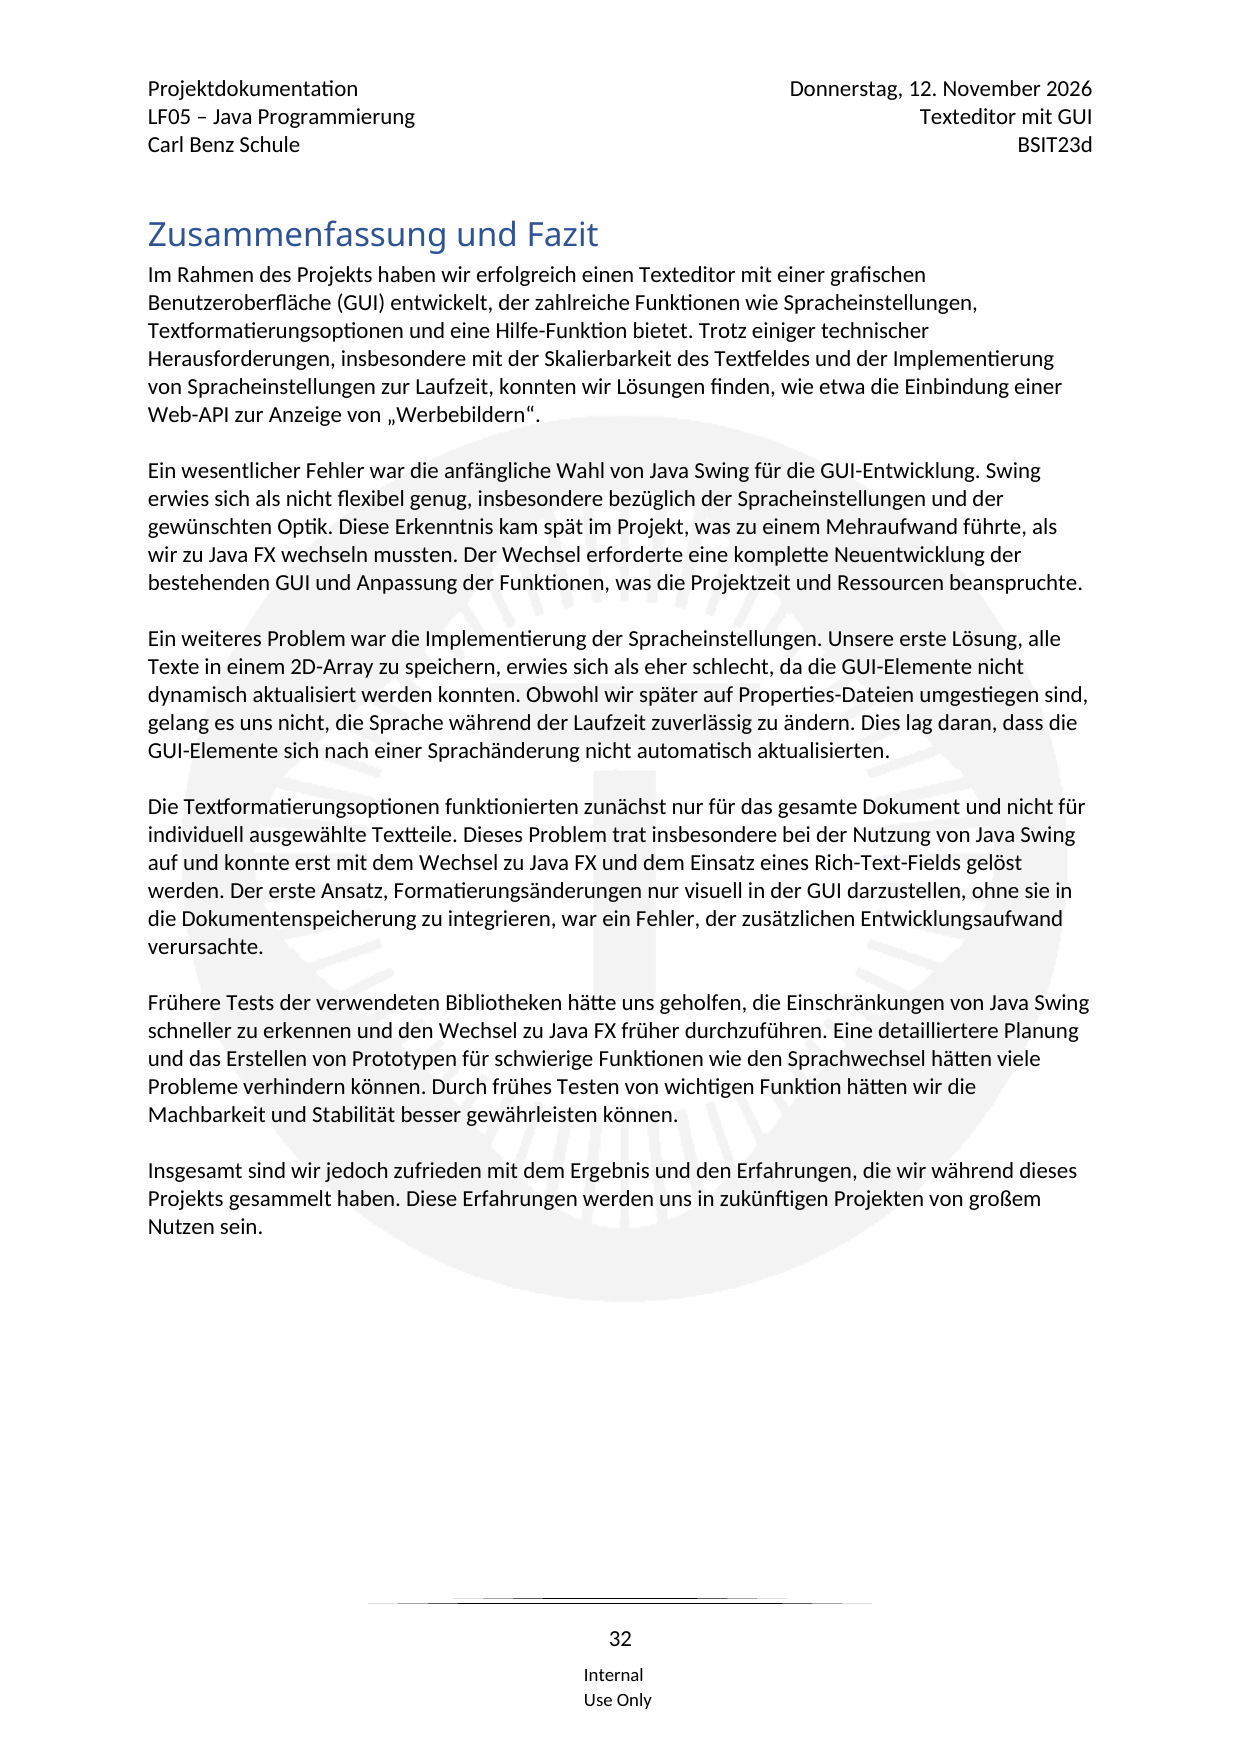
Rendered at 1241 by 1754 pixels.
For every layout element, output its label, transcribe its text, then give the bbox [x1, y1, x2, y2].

text Frühere Tests der verwendeten Bibliotheken hätte uns geholfen, die Einschränkungen von Java Swing schneller zu erkennen und den Wechsel zu Java FX früher durchzuführen. Eine detailliertere Planung und das Erstellen von Prototypen für schwierige Funktionen wie den Sprachwechsel hätten viele Probleme verhindern können. Durch frühes Testen von wichtigen Funktion hätten wir die Machbarkeit und Stabilität besser gewährleisten können. [148, 988, 1093, 1128]
text Ein weiteres Problem war die Implementierung der Spracheinstellungen. Unsere erste Lösung, alle Texte in einem 2D-Array zu speichern, erwies sich als eher schlecht, da die GUI-Elemente nicht dynamisch aktualisiert werden konnten. Obwohl wir später auf Properties-Dateien umgestiegen sind, gelang es uns nicht, die Sprache während der Laufzeit zuverlässig zu ändern. Dies lag daran, dass die GUI-Elemente sich nach einer Sprachänderung nicht automatisch aktualisierten. [148, 624, 1093, 764]
text Insgesamt sind wir jedoch zufrieden mit dem Ergebnis und den Erfahrungen, die wir während dieses Projekts gesammelt haben. Diese Erfahrungen werden uns in zukünftigen Projekten von großem Nutzen sein. [148, 1156, 1093, 1241]
text Ein wesentlicher Fehler war die anfängliche Wahl von Java Swing für die GUI-Entwicklung. Swing erwies sich als nicht flexibel genug, insbesondere bezüglich der Spracheinstellungen und der gewünschten Optik. Diese Erkenntnis kam spät im Projekt, was zu einem Mehraufwand führte, als wir zu Java FX wechseln mussten. Der Wechsel erforderte eine komplette Neuentwicklung der bestehenden GUI und Anpassung der Funktionen, was die Projektzeit und Ressourcen beanspruchte. [148, 456, 1093, 596]
text Im Rahmen des Projekts haben wir erfolgreich einen Texteditor mit einer grafischen Benutzeroberfläche (GUI) entwickelt, der zahlreiche Funktionen wie Spracheinstellungen, Textformatierungsoptionen und eine Hilfe-Funktion bietet. Trotz einiger technischer Herausforderungen, insbesondere mit der Skalierbarkeit des Textfeldes und der Implementierung von Spracheinstellungen zur Laufzeit, konnten wir Lösungen finden, wie etwa die Einbindung einer Web-API zur Anzeige von „Werbebildern“. [148, 260, 1093, 428]
text Die Textformatierungsoptionen funktionierten zunächst nur für das gesamte Dokument und nicht für individuell ausgewählte Textteile. Dieses Problem trat insbesondere bei der Nutzung von Java Swing auf und konnte erst mit dem Wechsel zu Java FX und dem Einsatz eines Rich-Text-Fields gelöst werden. Der erste Ansatz, Formatierungsänderungen nur visuell in der GUI darzustellen, ohne sie in die Dokumentenspeicherung zu integrieren, war ein Fehler, der zusätzlichen Entwicklungsaufwand verursachte. [148, 792, 1093, 960]
subtitle Zusammenfassung und Fazit [148, 211, 1093, 256]
